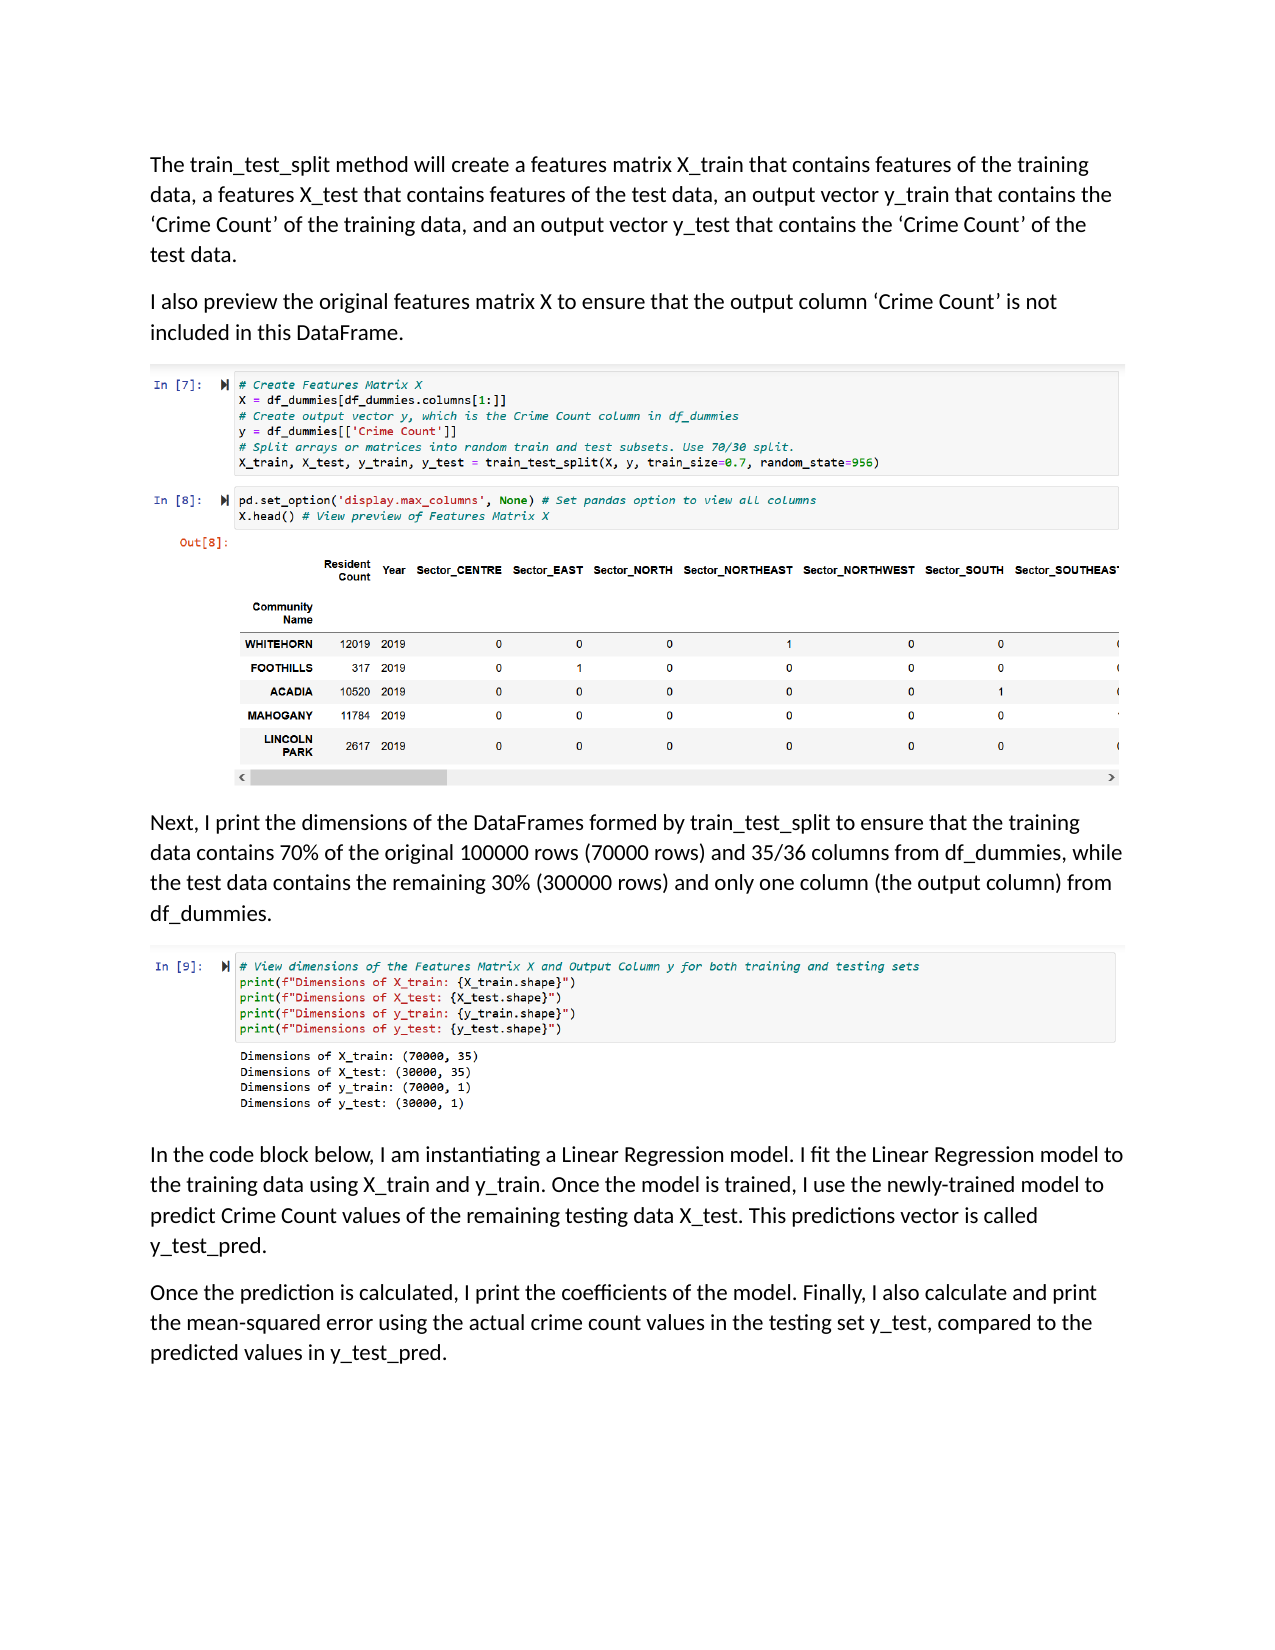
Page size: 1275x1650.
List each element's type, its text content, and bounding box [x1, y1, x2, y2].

text In the code block below, I am instantiating a Linear Regression model. I fit the Linear Regression model to the training data using X_train and y_train. Once the model is trained, I use the newly-trained model to predict Crime Count values of the remaining testing data X_test. This predictions vector is called y_test_pred. [150, 1140, 1125, 1259]
text Next, I print the dimensions of the DataFrames formed by train_test_split to ensure that the training data contains 70% of the original 100000 rows (70000 rows) and 35/36 columns from df_dummies, while the test data contains the remaining 30% (300000 rows) and only one column (the output column) from df_dummies. [150, 808, 1125, 927]
picture [150, 364, 1125, 790]
text I also preview the original features matrix X to ensure that the output column ‘Crime Count’ is not included in this DataFrame. [150, 287, 1125, 346]
text The train_test_split method will create a features matrix X_train that contains features of the training data, a features X_test that contains features of the test data, an output vector y_train that contains the ‘Crime Count’ of the training data, and an output vector y_test that contains the ‘Crime Count’ of the test data. [150, 150, 1125, 269]
text Once the prediction is calculated, I print the coefficients of the model. Finally, I also calculate and print the mean-squared error using the actual crime count values in the testing set y_test, compared to the predicted values in y_test_pred. [150, 1278, 1125, 1366]
picture [150, 945, 1125, 1122]
